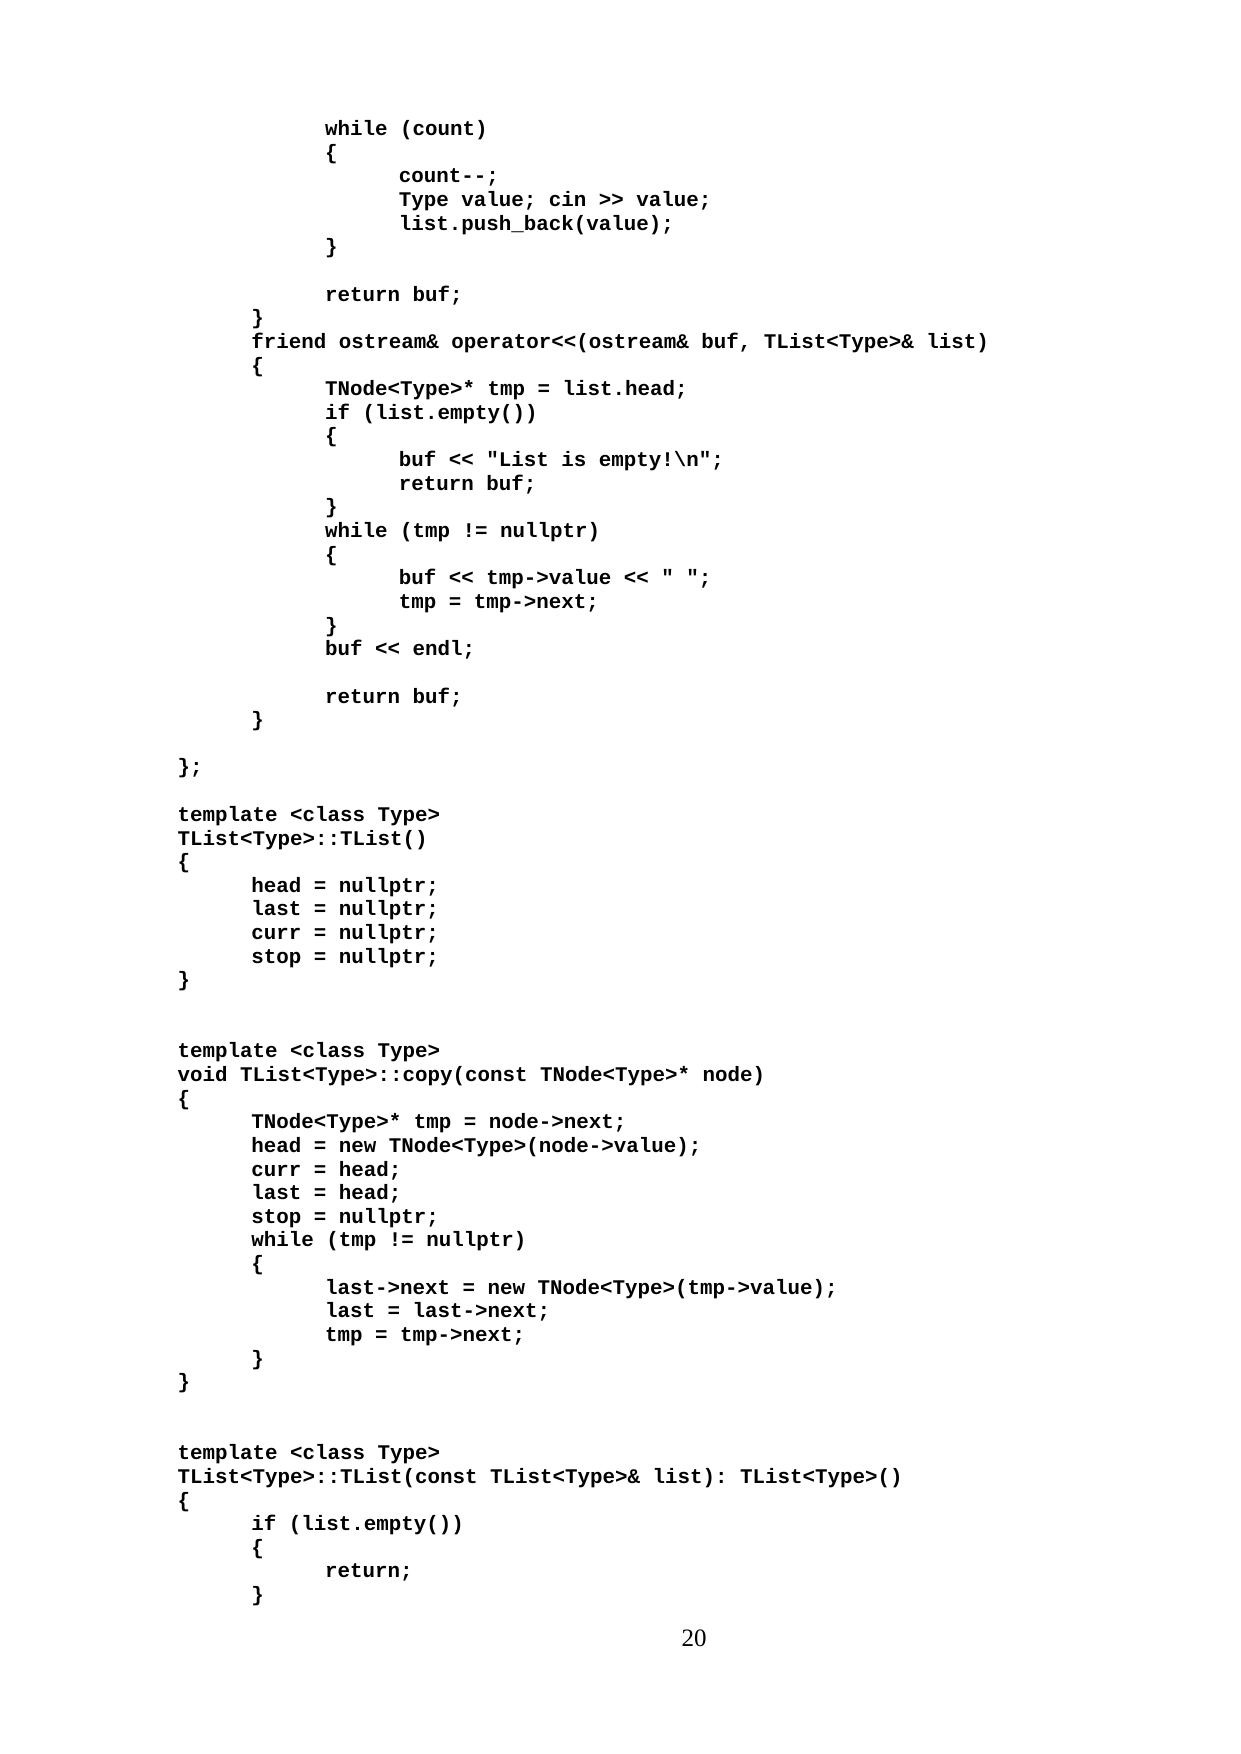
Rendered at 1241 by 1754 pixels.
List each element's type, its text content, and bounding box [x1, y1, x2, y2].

text last = nullptr; [177, 898, 1152, 922]
text return; [177, 1561, 1152, 1584]
text if (list.empty()) [177, 402, 1152, 426]
text }; [177, 757, 1152, 780]
text TNode<Type>* tmp = list.head; [177, 378, 1152, 402]
text return buf; [177, 686, 1152, 709]
text TList<Type>::TList(const TList<Type>& list): TList<Type>() [177, 1466, 1152, 1489]
text while (tmp != nullptr) [177, 1229, 1152, 1253]
text { [177, 544, 1152, 567]
text TList<Type>::TList() [177, 827, 1152, 851]
text } [177, 1348, 1152, 1371]
text while (count) [177, 118, 1152, 142]
text void TList<Type>::copy(const TNode<Type>* node) [177, 1064, 1152, 1088]
text return buf; [177, 284, 1152, 307]
text last = head; [177, 1182, 1152, 1206]
text buf << "List is empty!\n"; [177, 449, 1152, 473]
text stop = nullptr; [177, 946, 1152, 969]
text last->next = new TNode<Type>(tmp->value); [177, 1277, 1152, 1300]
text tmp = tmp->next; [177, 591, 1152, 615]
text } [177, 307, 1152, 331]
text { [177, 1253, 1152, 1277]
text { [177, 142, 1152, 165]
text { [177, 354, 1152, 378]
text } [177, 969, 1152, 993]
text } [177, 709, 1152, 733]
text stop = nullptr; [177, 1206, 1152, 1229]
text head = nullptr; [177, 875, 1152, 898]
text } [177, 236, 1152, 260]
text } [177, 496, 1152, 520]
text template <class Type> [177, 804, 1152, 827]
text } [177, 1584, 1152, 1608]
text { [177, 426, 1152, 449]
text } [177, 1371, 1152, 1395]
text template <class Type> [177, 1442, 1152, 1466]
text curr = nullptr; [177, 922, 1152, 946]
text TNode<Type>* tmp = node->next; [177, 1111, 1152, 1135]
text tmp = tmp->next; [177, 1324, 1152, 1348]
text head = new TNode<Type>(node->value); [177, 1135, 1152, 1158]
text } [177, 615, 1152, 638]
text return buf; [177, 473, 1152, 496]
text Type value; cin >> value; [177, 189, 1152, 213]
text { [177, 1537, 1152, 1561]
text while (tmp != nullptr) [177, 520, 1152, 544]
text { [177, 851, 1152, 875]
text { [177, 1088, 1152, 1111]
text template <class Type> [177, 1040, 1152, 1064]
text friend ostream& operator<<(ostream& buf, TList<Type>& list) [177, 331, 1152, 354]
text curr = head; [177, 1158, 1152, 1182]
text buf << tmp->value << " "; [177, 567, 1152, 591]
text { [177, 1489, 1152, 1513]
text buf << endl; [177, 638, 1152, 662]
text if (list.empty()) [177, 1513, 1152, 1537]
text count--; [177, 165, 1152, 189]
text last = last->next; [177, 1300, 1152, 1324]
text list.push_back(value); [177, 213, 1152, 236]
